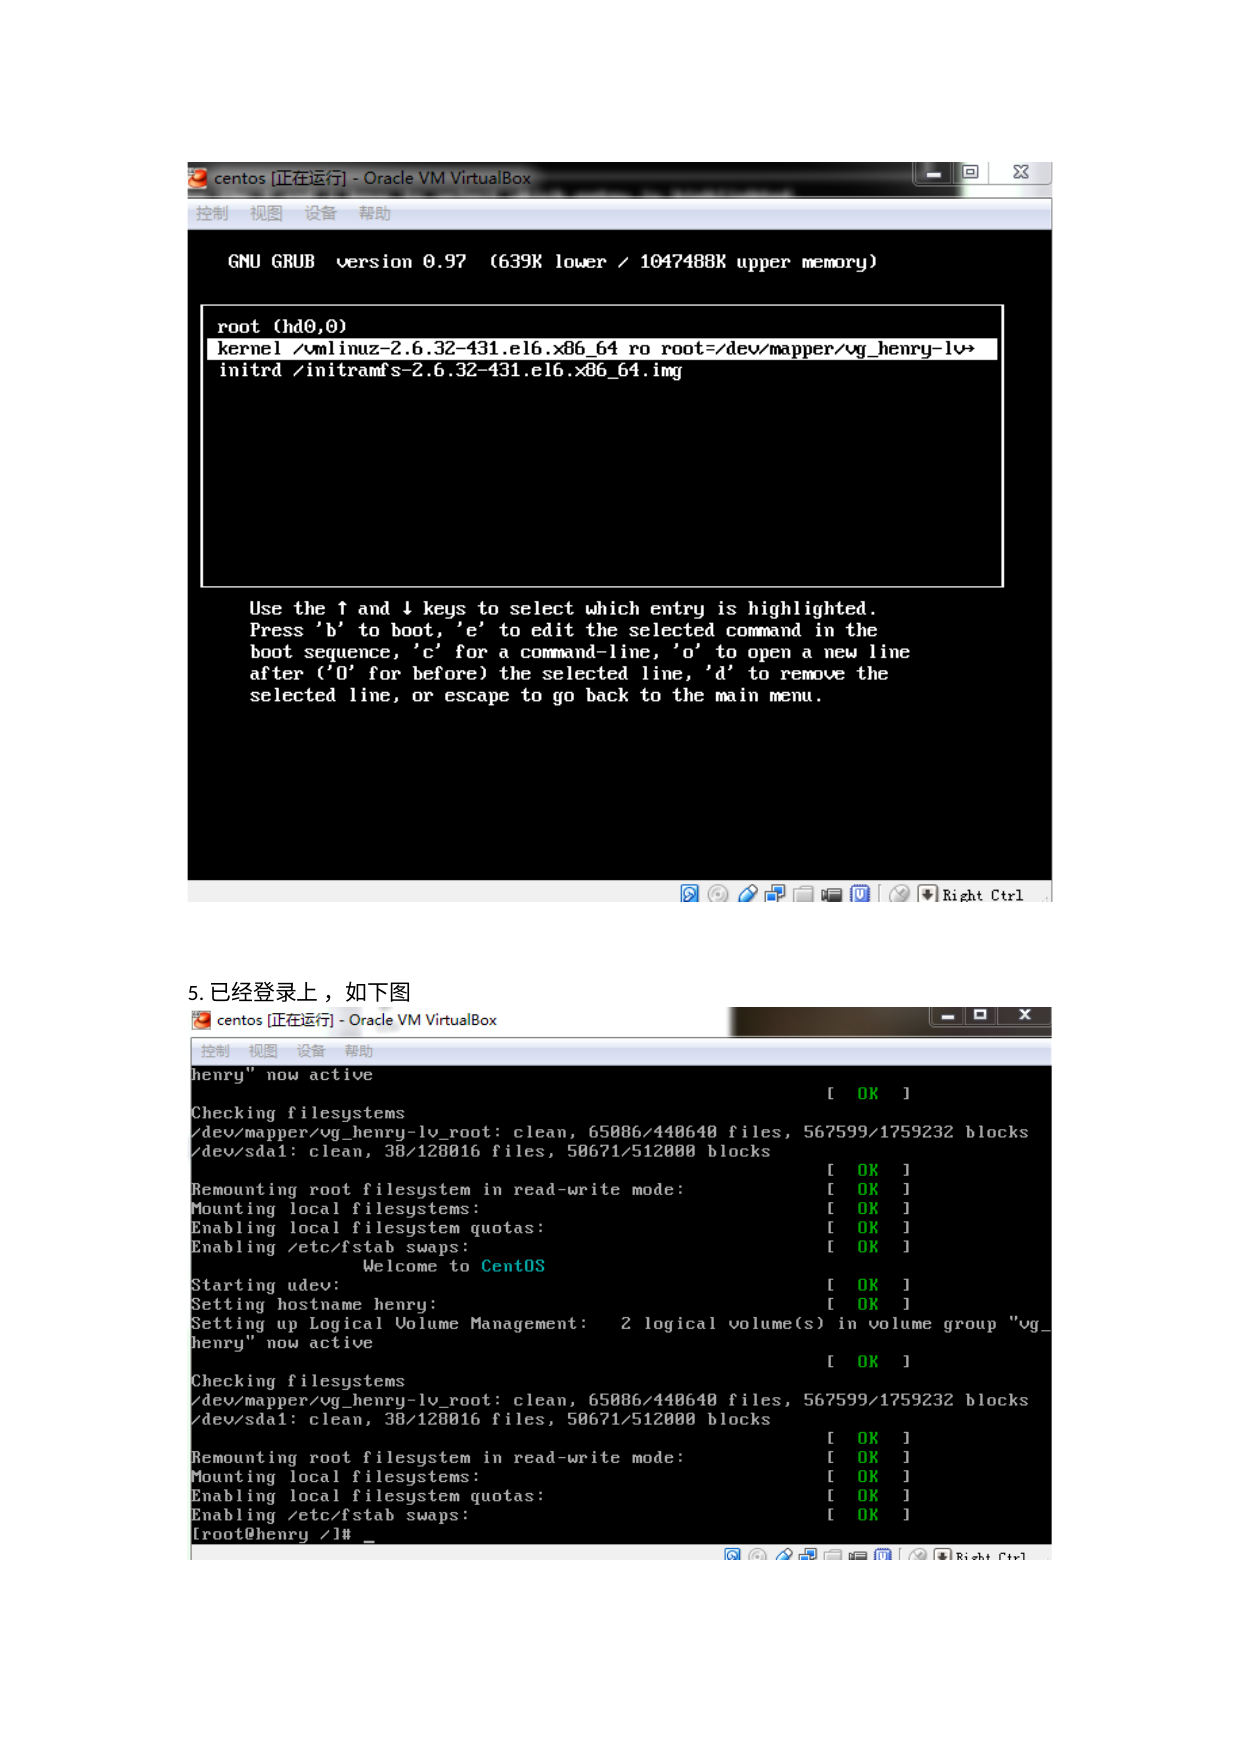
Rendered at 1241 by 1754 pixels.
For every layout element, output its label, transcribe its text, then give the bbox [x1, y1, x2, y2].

list 已经登录上 ，如下图 [187, 974, 1053, 1007]
picture [187, 1007, 1052, 1560]
picture [187, 162, 1053, 902]
